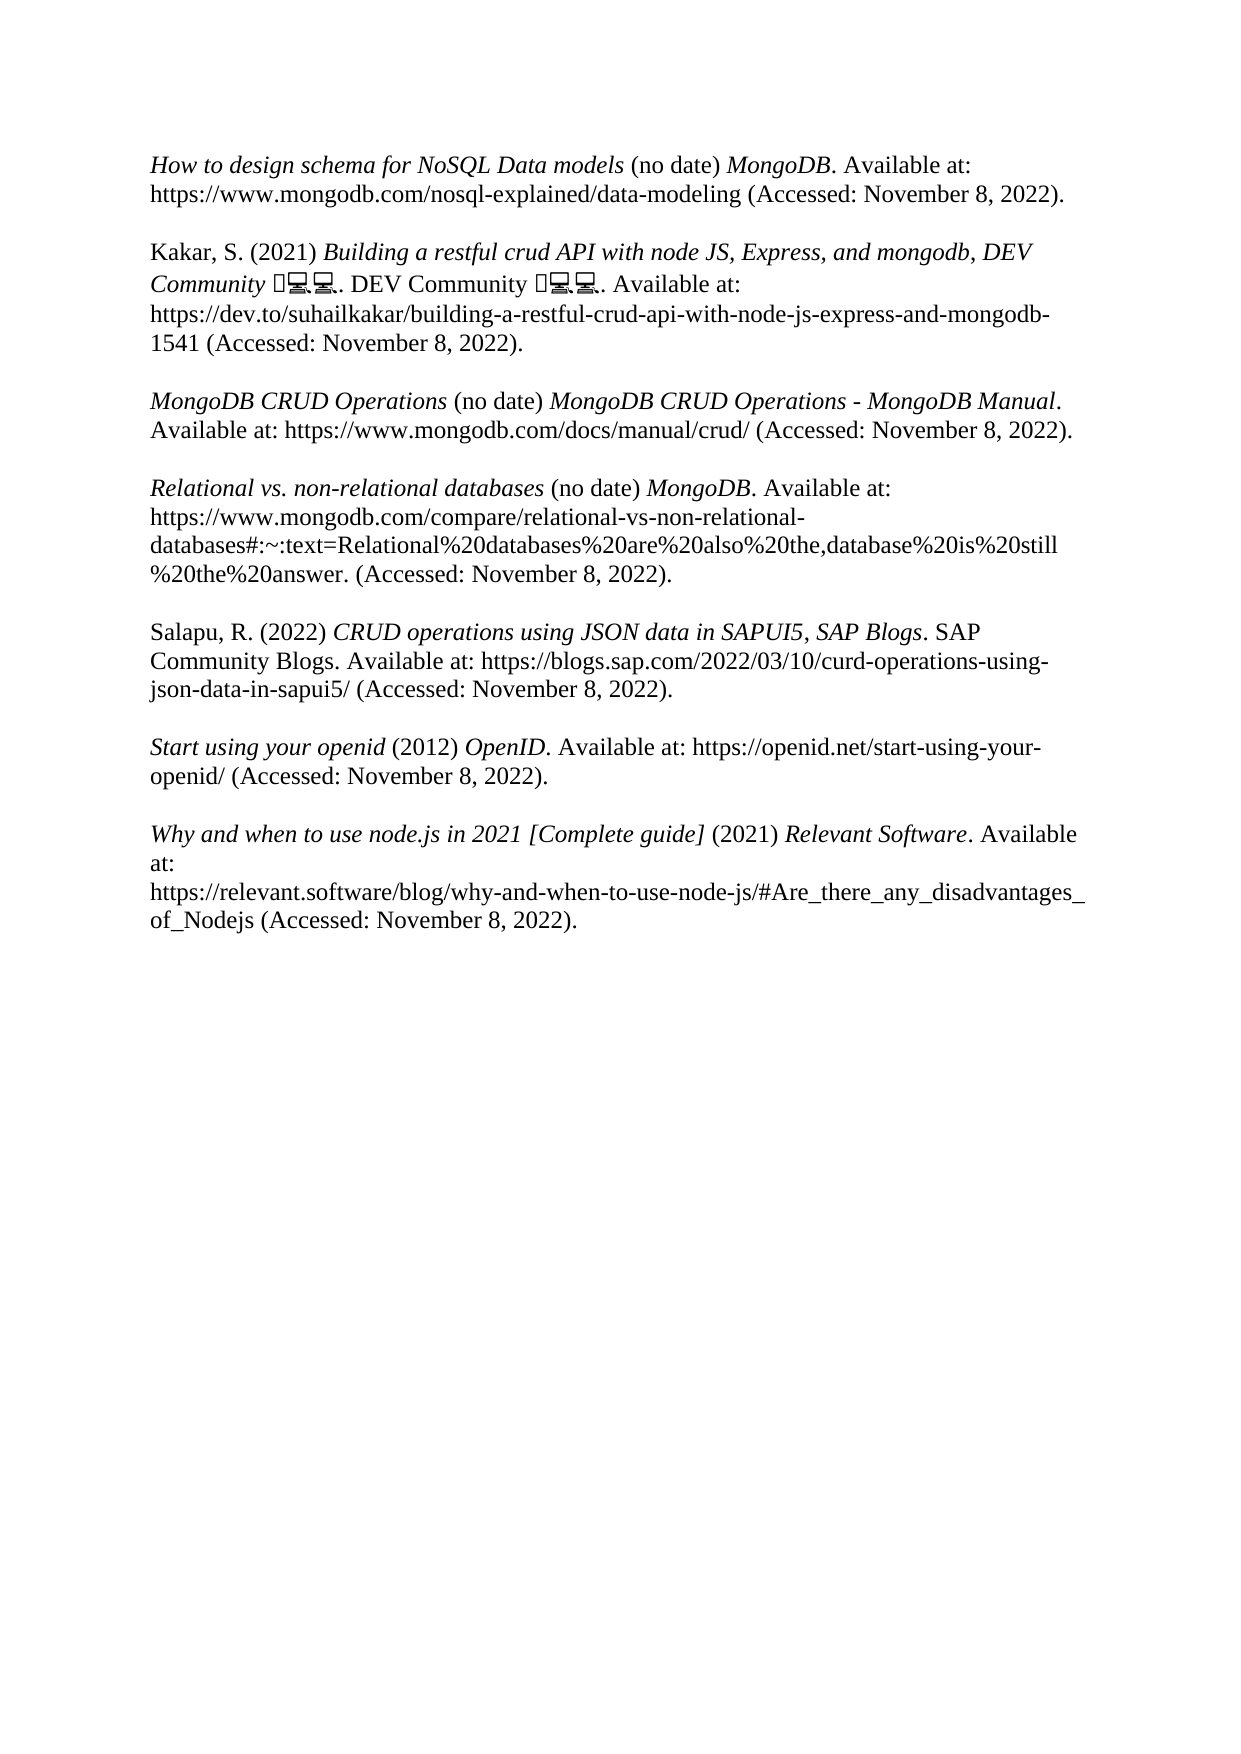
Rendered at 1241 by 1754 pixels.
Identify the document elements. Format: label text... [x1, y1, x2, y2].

text Why and when to use node.js in 2021 [Complete guide] (2021) Relevant Software. Available at: https://relevant.software/blog/why-and-when-to-use-node-js/#Are_there_any_disadvantages_of_Nodejs (Accessed: November 8, 2022). [150, 819, 1090, 934]
text Kakar, S. (2021) Building a restful crud API with node JS, Express, and mongodb, DEV Community 👩‍💻👨‍💻. DEV Community 👩‍💻👨‍💻. Available at: https://dev.to/suhailkakar/building-a-restful-crud-api-with-node-js-express-and-mongodb-1541 (Accessed: November 8, 2022). [150, 237, 1090, 357]
text MongoDB CRUD Operations (no date) MongoDB CRUD Operations - MongoDB Manual. Available at: https://www.mongodb.com/docs/manual/crud/ (Accessed: November 8, 2022). [150, 386, 1090, 444]
text Relational vs. non-relational databases (no date) MongoDB. Available at: https://www.mongodb.com/compare/relational-vs-non-relational-databases#:~:text=Relational%20databases%20are%20also%20the,database%20is%20still%20the%20answer. (Accessed: November 8, 2022). [150, 473, 1090, 588]
text Salapu, R. (2022) CRUD operations using JSON data in SAPUI5, SAP Blogs. SAP Community Blogs. Available at: https://blogs.sap.com/2022/03/10/curd-operations-using-json-data-in-sapui5/ (Accessed: November 8, 2022). [150, 617, 1090, 703]
text How to design schema for NoSQL Data models (no date) MongoDB. Available at: https://www.mongodb.com/nosql-explained/data-modeling (Accessed: November 8, 2022). [150, 150, 1090, 207]
text Start using your openid (2012) OpenID. Available at: https://openid.net/start-using-your-openid/ (Accessed: November 8, 2022). [150, 732, 1090, 790]
